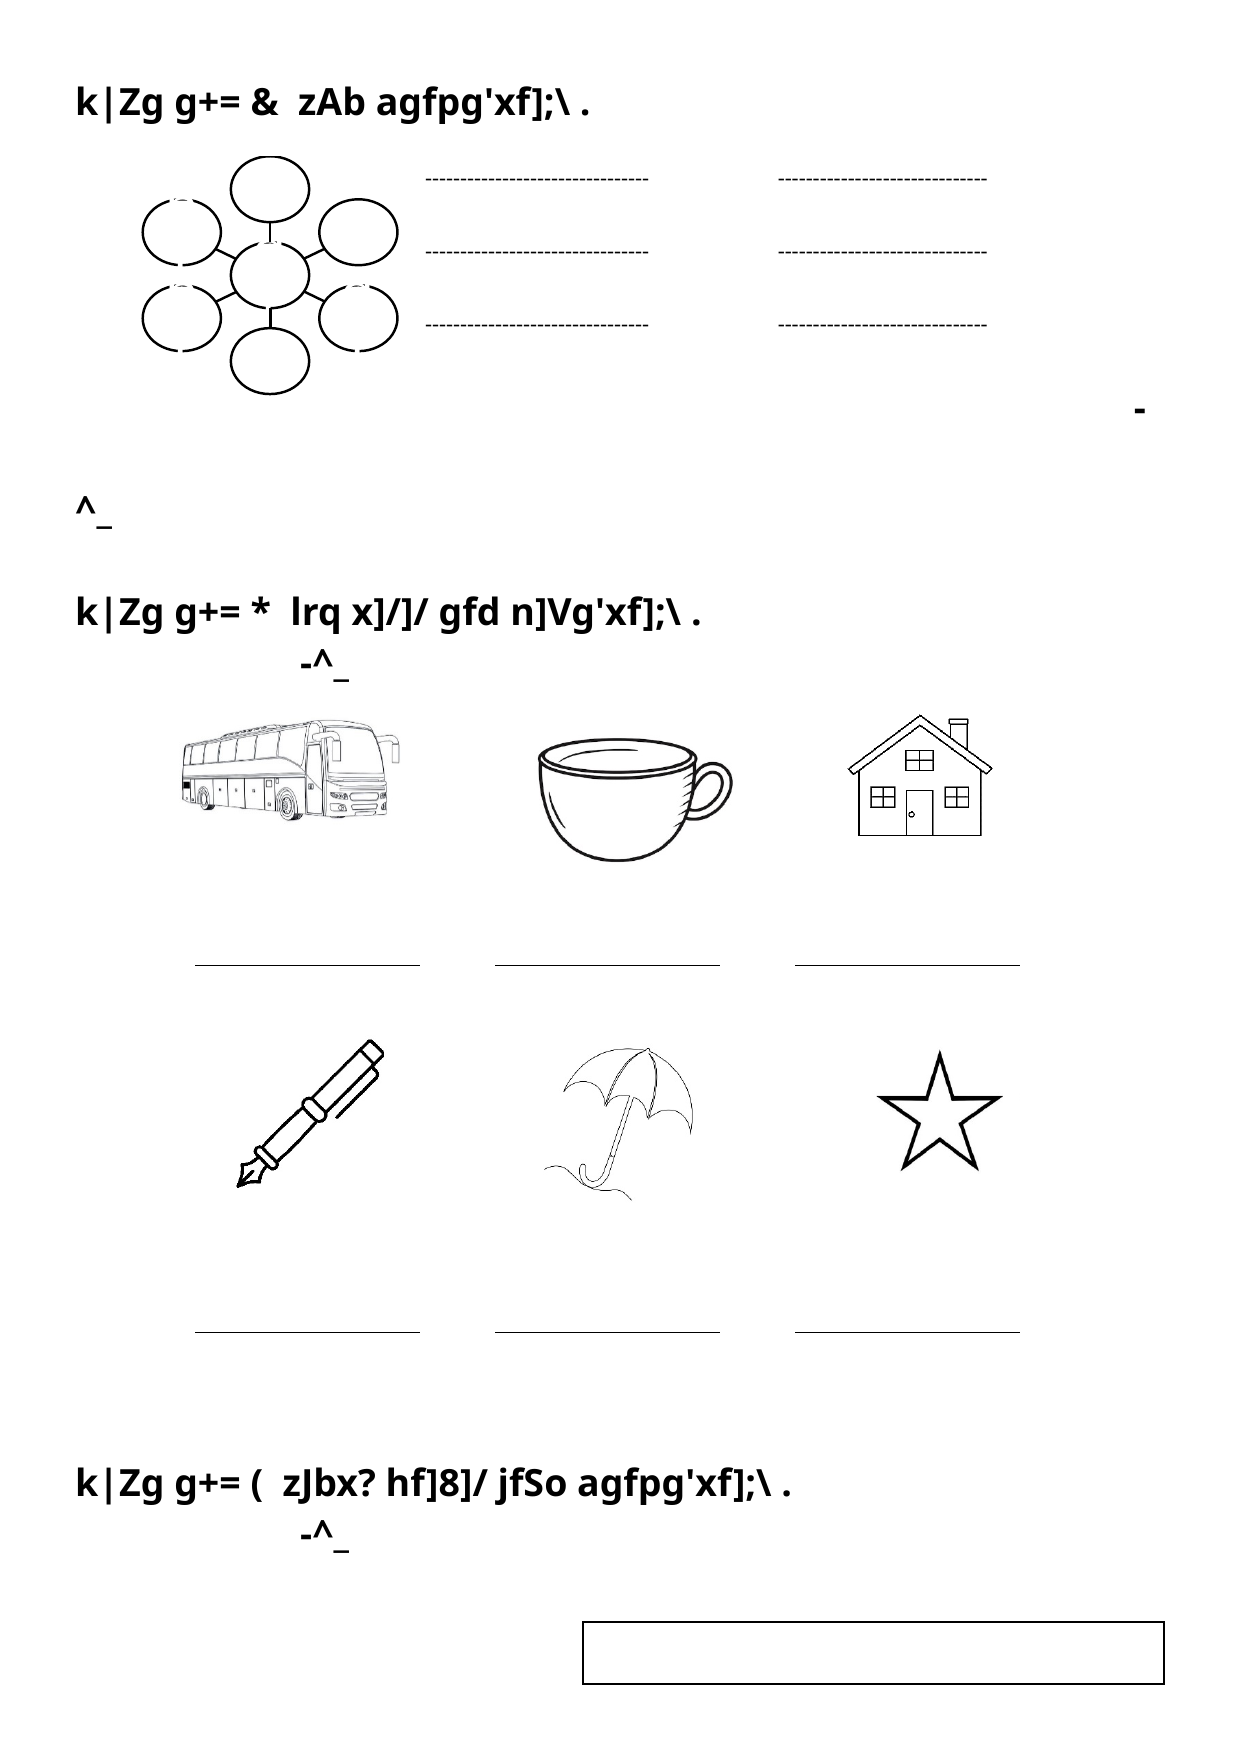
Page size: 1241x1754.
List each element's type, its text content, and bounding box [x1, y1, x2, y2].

picture [537, 1043, 699, 1205]
text k|Zg g+= & zAb agfpg'xf];\ . -^_ [75, 75, 1165, 534]
picture [495, 728, 758, 868]
picture [869, 1043, 1020, 1184]
text k|Zg g+= ( zJbx? hf]8]/ jfSo agfpg'xf];\ . -^_ [75, 1457, 1165, 1559]
picture [179, 703, 402, 838]
text k|Zg g+= * lrq x]/]/ gfd n]Vg'xf];\ . -^_ [75, 585, 1165, 687]
picture [227, 1029, 390, 1197]
picture [847, 714, 993, 838]
